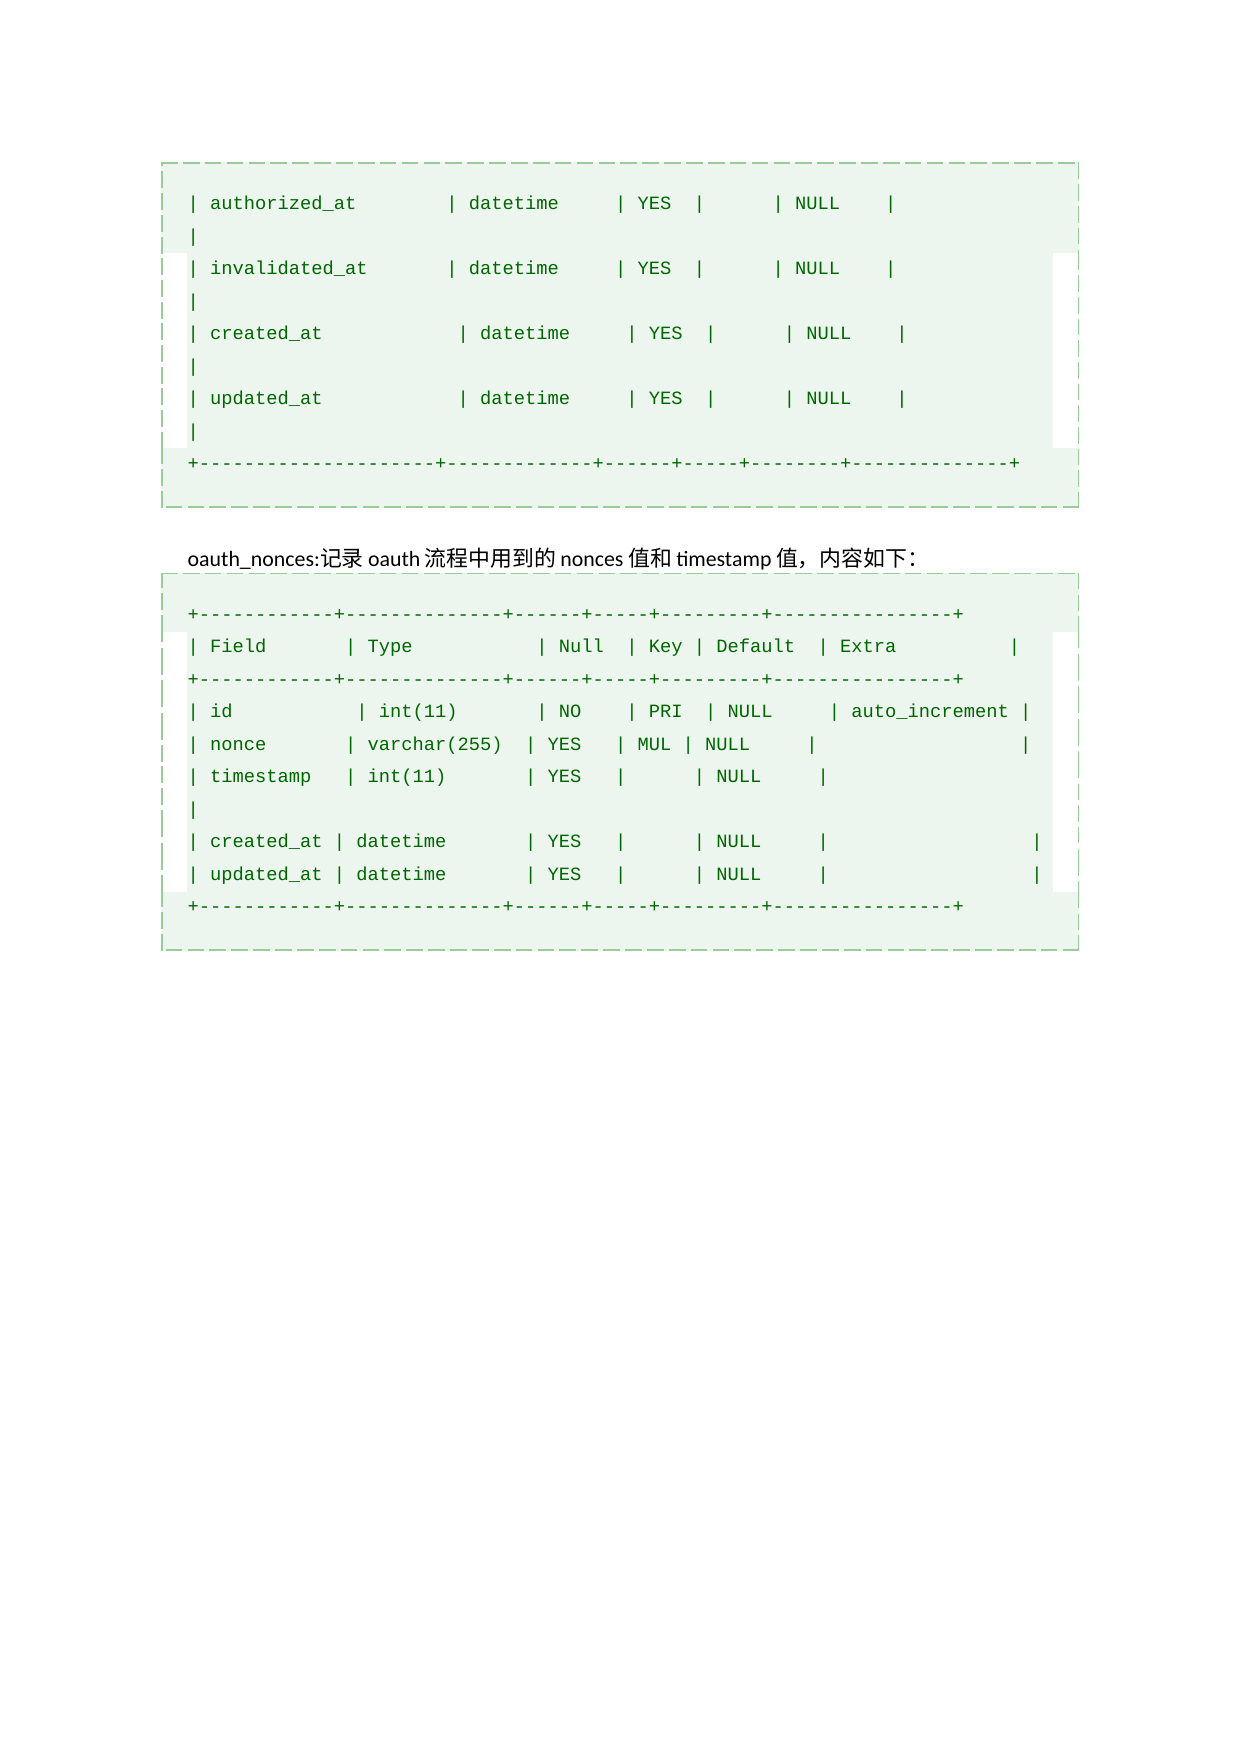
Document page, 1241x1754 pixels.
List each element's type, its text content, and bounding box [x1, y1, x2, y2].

text +------------+--------------+------+-----+---------+----------------+ [187, 664, 1053, 697]
text | updated_at | datetime | YES | | NULL | | [187, 383, 1053, 422]
text +------------+--------------+------+-----+---------+----------------+ [161, 573, 1079, 632]
text | authorized_at | datetime | YES | | NULL | | [161, 162, 1079, 253]
text | created_at | datetime | YES | | NULL | | [187, 827, 1053, 859]
text | Field | Type | Null | Key | Default | Extra | [187, 632, 1053, 664]
text | timestamp | int(11) | YES | | NULL | | [187, 762, 1053, 827]
text +---------------------+-------------+------+-----+--------+--------------+ [161, 422, 1079, 508]
text | id | int(11) | NO | PRI | NULL | auto_increment | [187, 697, 1053, 729]
text | invalidated_at | datetime | YES | | NULL | | [187, 253, 1053, 318]
text +------------+--------------+------+-----+---------+----------------+ [161, 865, 1079, 951]
text | created_at | datetime | YES | | NULL | | [187, 318, 1053, 383]
text oauth_nonces:记录oauth流程中用到的nonces值和timestamp值，内容如下： [187, 540, 1053, 573]
text | nonce | varchar(255) | YES | MUL | NULL | | [187, 729, 1053, 762]
